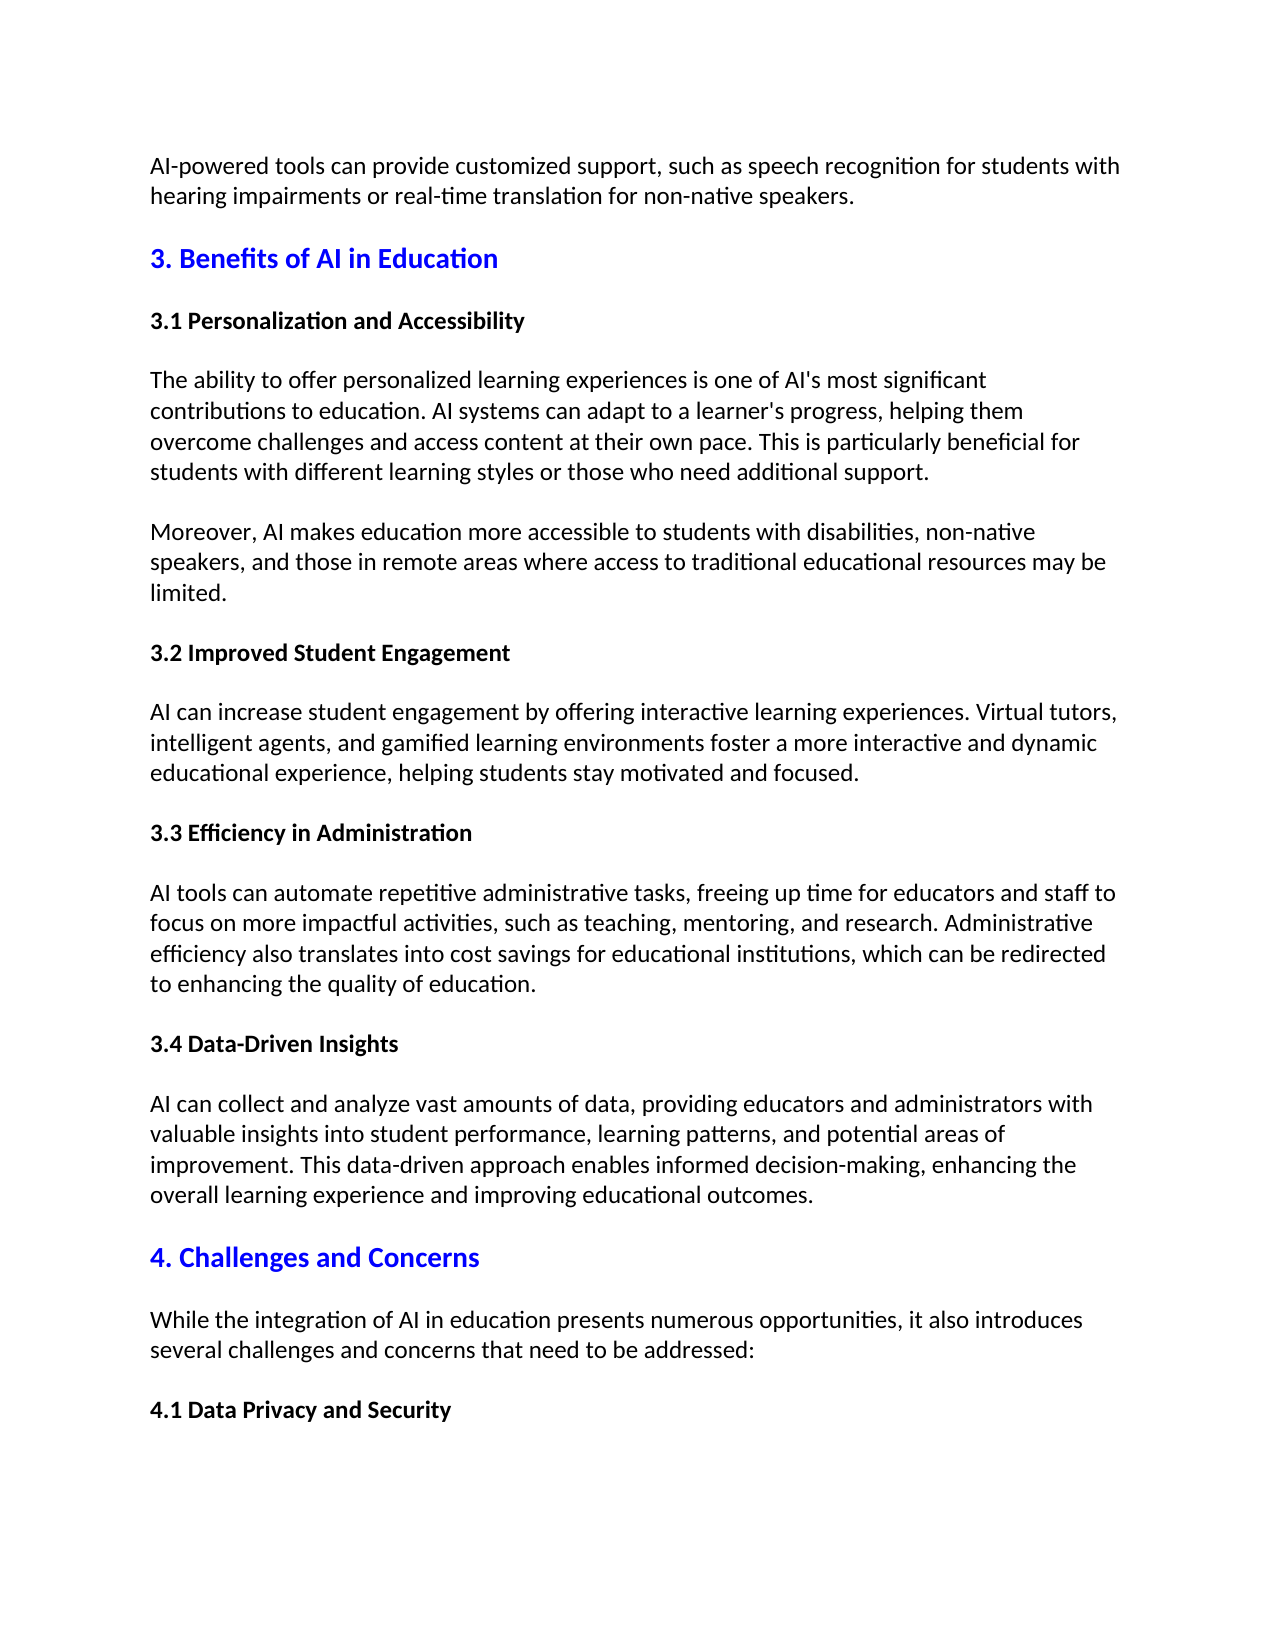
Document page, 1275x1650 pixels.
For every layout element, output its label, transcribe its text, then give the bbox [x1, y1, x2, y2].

text AI tools can automate repetitive administrative tasks, freeing up time for educators and staff to focus on more impactful activities, such as teaching, mentoring, and research. Administrative efficiency also translates into cost savings for educational institutions, which can be redirected to enhancing the quality of education. [150, 877, 1125, 999]
text AI can increase student engagement by offering interactive learning experiences. Virtual tutors, intelligent agents, and gamified learning environments foster a more interactive and dynamic educational experience, helping students stay motivated and focused. [150, 696, 1125, 788]
text 3.2 Improved Student Engagement [150, 637, 1125, 667]
text While the integration of AI in education presents numerous opportunities, it also introduces several challenges and concerns that need to be addressed: [150, 1304, 1125, 1365]
text AI can collect and analyze vast amounts of data, providing educators and administrators with valuable insights into student performance, learning patterns, and potential areas of improvement. This data-driven approach enables informed decision-making, enhancing the overall learning experience and improving educational outcomes. [150, 1088, 1125, 1210]
text Moreover, AI makes education more accessible to students with disabilities, non-native speakers, and those in remote areas where access to traditional educational resources may be limited. [150, 516, 1125, 607]
text 3.3 Efficiency in Administration [150, 817, 1125, 848]
text 4. Challenges and Concerns [150, 1239, 1125, 1274]
text 3.1 Personalization and Accessibility [150, 305, 1125, 336]
text The ability to offer personalized learning experiences is one of AI's most significant contributions to education. AI systems can adapt to a learner's progress, helping them overcome challenges and access content at their own pace. This is particularly beneficial for students with different learning styles or those who need additional support. [150, 365, 1125, 487]
text 3.4 Data-Driven Insights [150, 1028, 1125, 1058]
text 4.1 Data Privacy and Security [150, 1394, 1125, 1424]
text 3. Benefits of AI in Education [150, 240, 1125, 276]
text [150, 150, 1125, 211]
